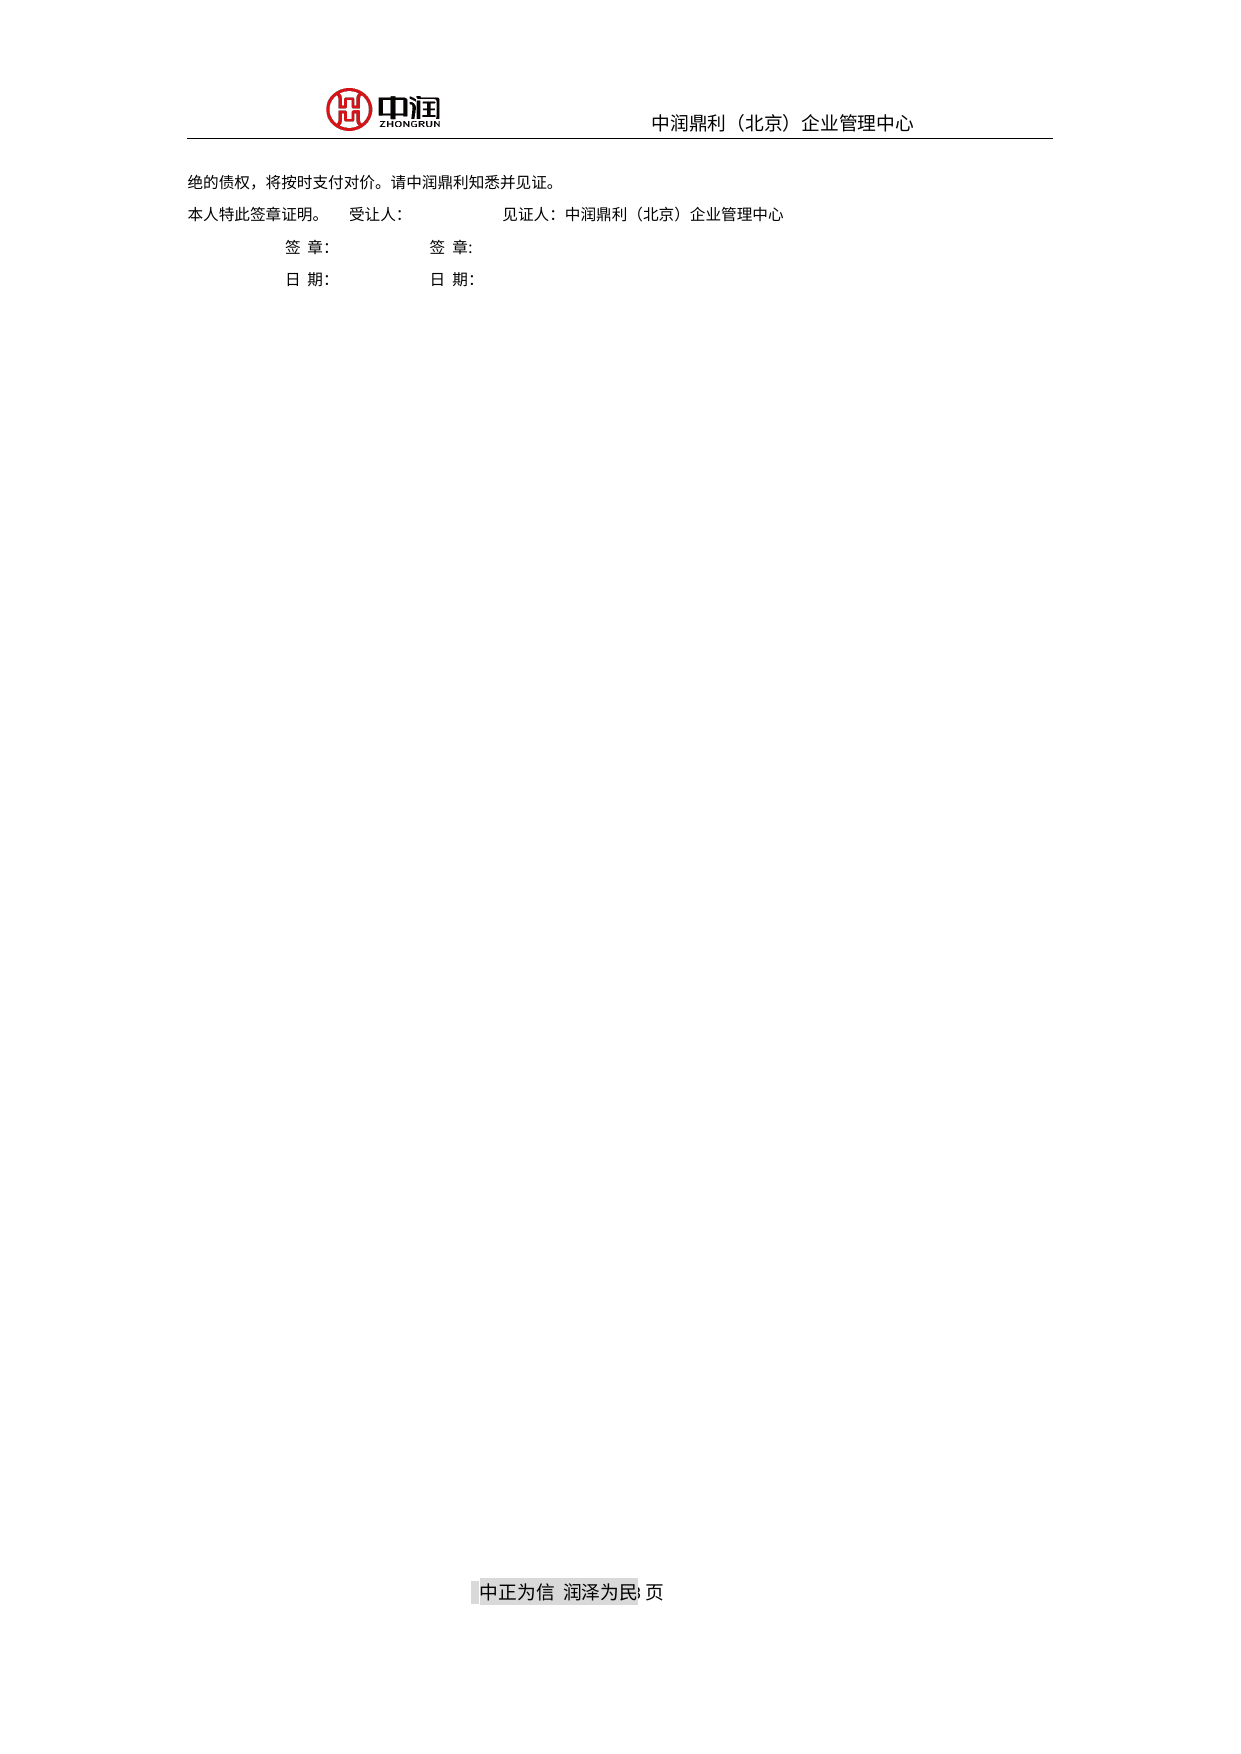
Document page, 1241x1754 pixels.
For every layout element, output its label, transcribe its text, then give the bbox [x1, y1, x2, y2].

text 签 章： 签 章: [187, 230, 1053, 262]
picture [326, 88, 440, 131]
text 日 期： 日 期： [187, 262, 1053, 295]
text 本人特此签章证明。 受让人： 见证人：中润鼎利（北京）企业管理中心 [187, 197, 1053, 230]
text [187, 165, 1053, 197]
